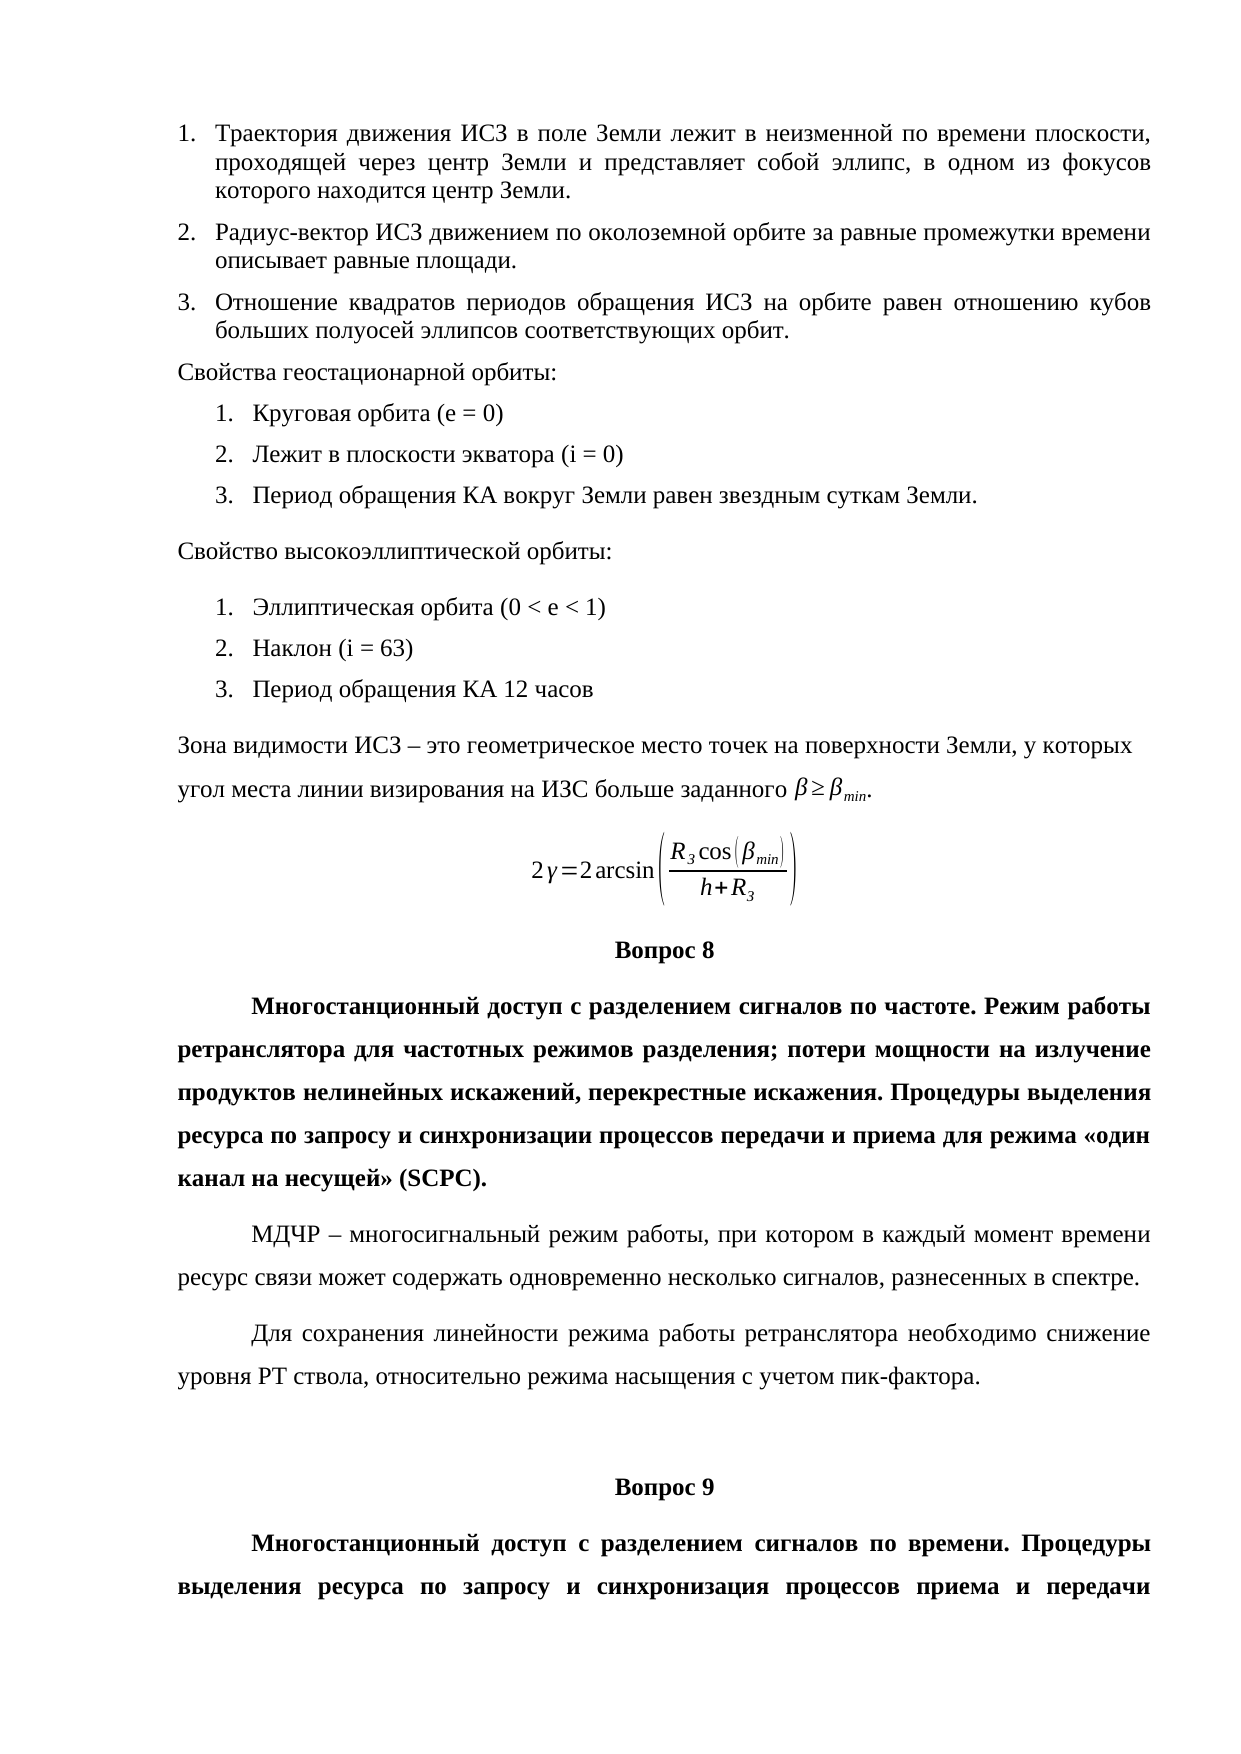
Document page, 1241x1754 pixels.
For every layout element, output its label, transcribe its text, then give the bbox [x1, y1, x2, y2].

list Эллиптическая орбита (0 < е < 1) [215, 592, 1152, 621]
list Траектория движения ИСЗ в поле Земли лежит в неизменной по времени плоскости, проходящей через центр Земли и представляет собой эллипс, в одном из фокусов которого находится центр Земли. [177, 118, 1152, 204]
list Период обращения КА вокруг Земли равен звездным суткам Земли. [215, 481, 1152, 509]
text Вопрос 8 [177, 935, 1152, 964]
list Круговая орбита (е = 0) [215, 398, 1152, 427]
list Радиус-вектор ИСЗ движением по околоземной орбите за равные промежутки времени описывает равные площади. [177, 217, 1152, 274]
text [177, 1528, 1152, 1599]
list Отношение квадратов периодов обращения ИСЗ на орбите равен отношению кубов больших полуосей эллипсов соответствующих орбит. [177, 287, 1152, 344]
text Свойства геостационарной орбиты: [177, 357, 1152, 386]
text Для сохранения линейности режима работы ретранслятора необходимо снижение уровня РТ ствола, относительно режима насыщения с учетом пик-фактора. [177, 1318, 1152, 1389]
list Период обращения КА 12 часов [215, 674, 1152, 703]
text МДЧР – многосигнальный режим работы, при котором в каждый момент времени ресурс связи может содержать одновременно несколько сигналов, разнесенных в спектре. [177, 1219, 1152, 1291]
text Свойство высокоэллиптической орбиты: [177, 536, 1152, 565]
list Наклон (i = 63) [215, 633, 1152, 662]
text Многостанционный доступ с разделением сигналов по частоте. Режим работы ретранслятора для частотных режимов разделения; потери мощности на излучение продуктов нелинейных искажений, перекрестные искажения. Процедуры выделения ресурса по запросу и синхронизации процессов передачи и приема для режима «один канал на несущей» (SCPC). [177, 991, 1152, 1192]
list Лежит в плоскости экватора (i = 0) [215, 439, 1152, 468]
text Вопрос 9 [177, 1472, 1152, 1501]
text Зона видимости ИСЗ – это геометрическое место точек на поверхности Земли, у которых угол места линии визирования на ИЗС больше заданного . [177, 730, 1152, 804]
